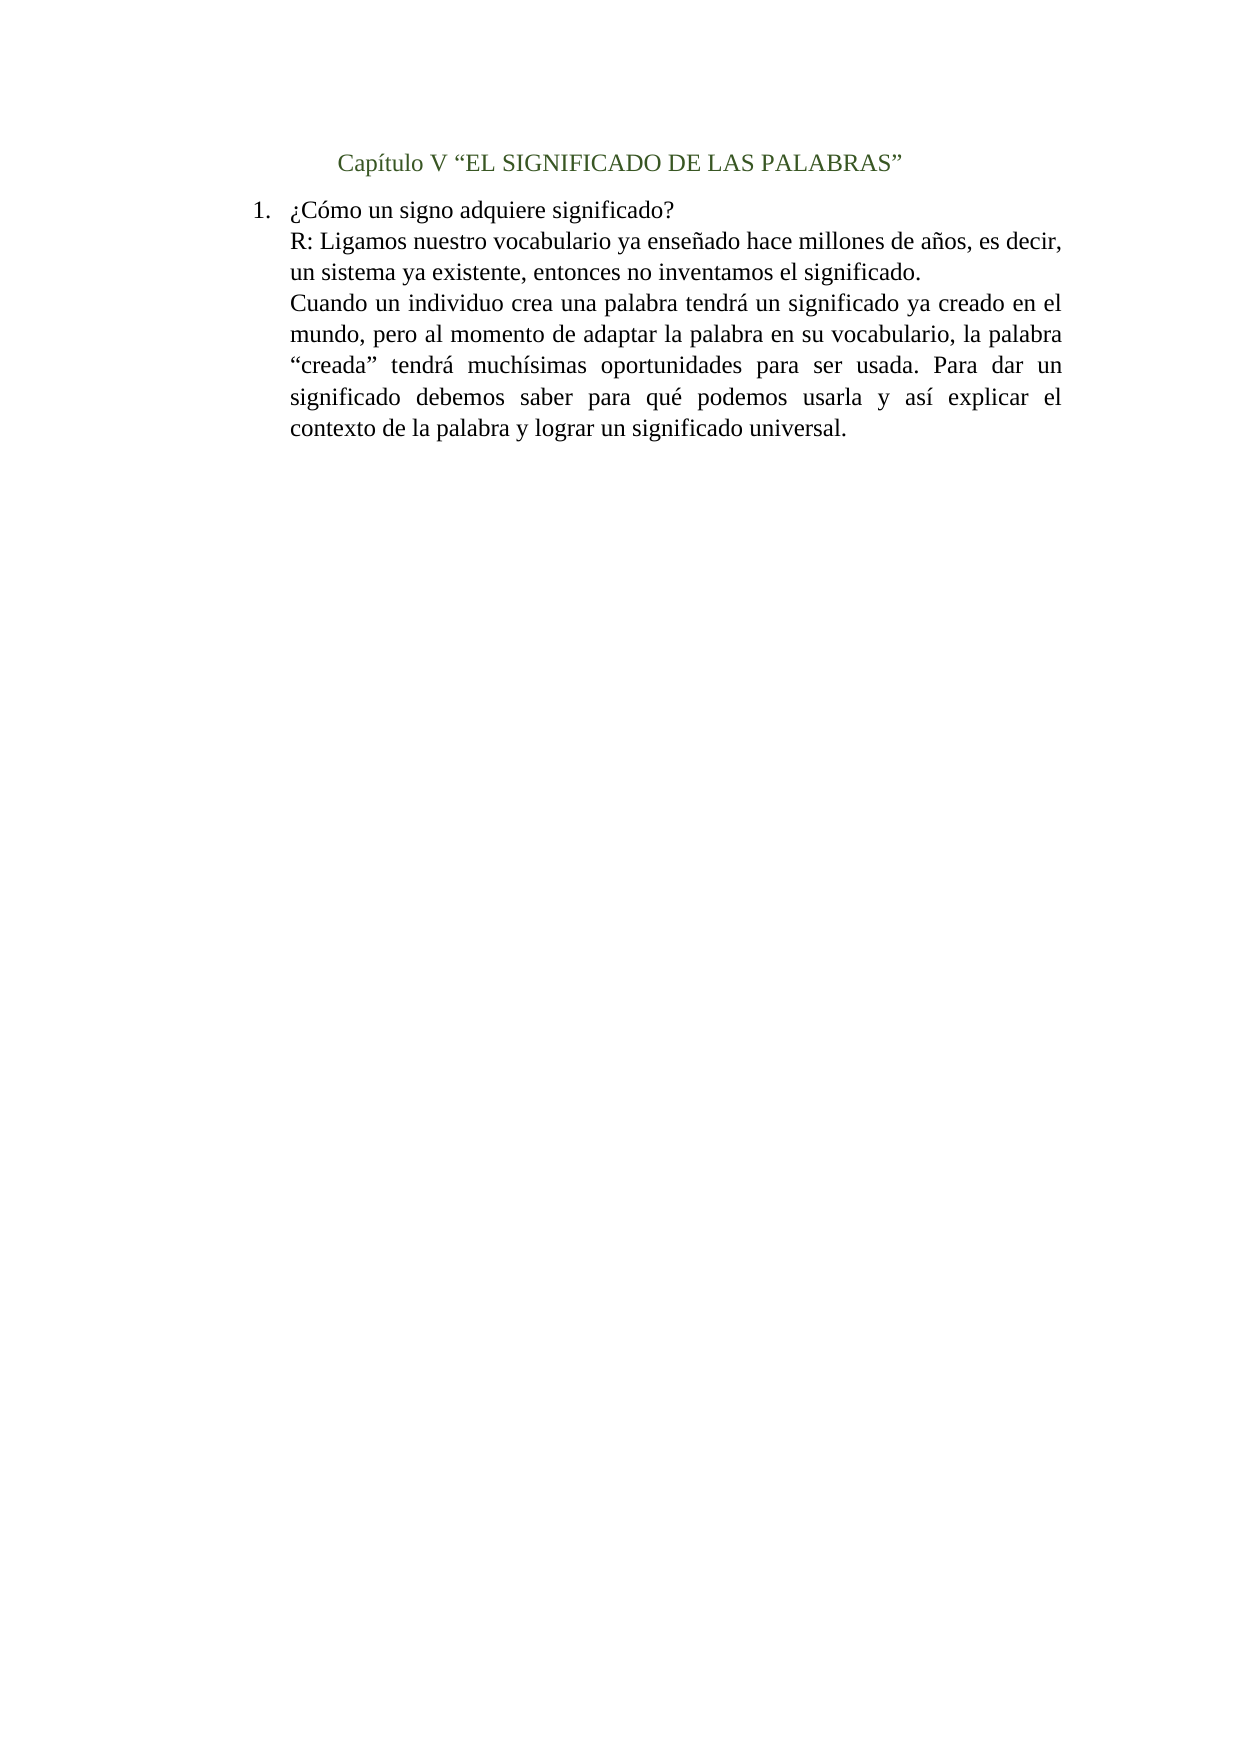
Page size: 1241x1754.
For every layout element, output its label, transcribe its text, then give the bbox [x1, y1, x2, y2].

text Capítulo V “EL SIGNIFICADO DE LAS PALABRAS” [177, 148, 1063, 176]
list R: Ligamos nuestro vocabulario ya enseñado hace millones de años, es decir, un sistema ya existente, entonces no inventamos el significado. [290, 226, 1063, 286]
list Cuando un individuo crea una palabra tendrá un significado ya creado en el mundo, pero al momento de adaptar la palabra en su vocabulario, la palabra “creada” tendrá muchísimas oportunidades para ser usada. Para dar un significado debemos saber para qué podemos usarla y así explicar el contexto de la palabra y lograr un significado universal. [290, 288, 1063, 441]
list ¿Cómo un signo adquiere significado? [252, 195, 1063, 224]
